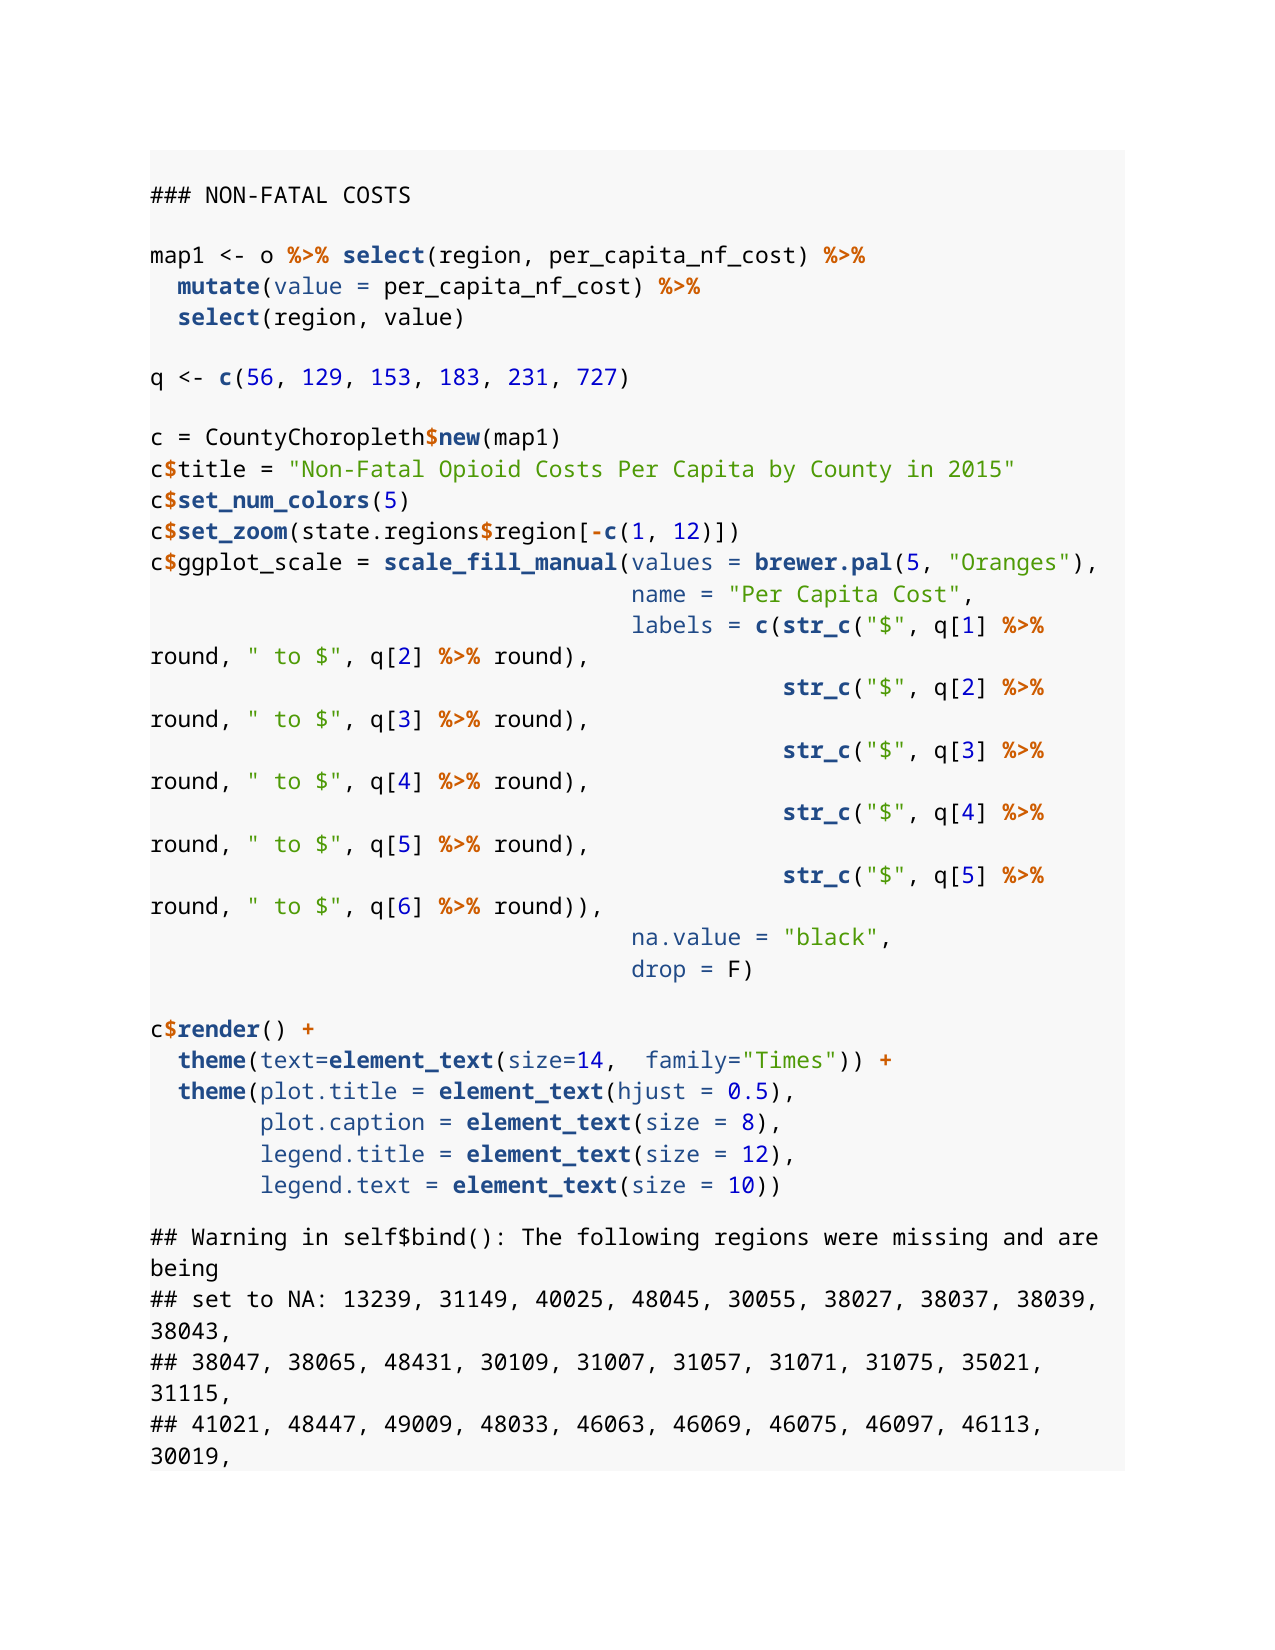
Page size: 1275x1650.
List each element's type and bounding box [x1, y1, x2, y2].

text [150, 150, 1125, 1200]
text [150, 1221, 1125, 1471]
